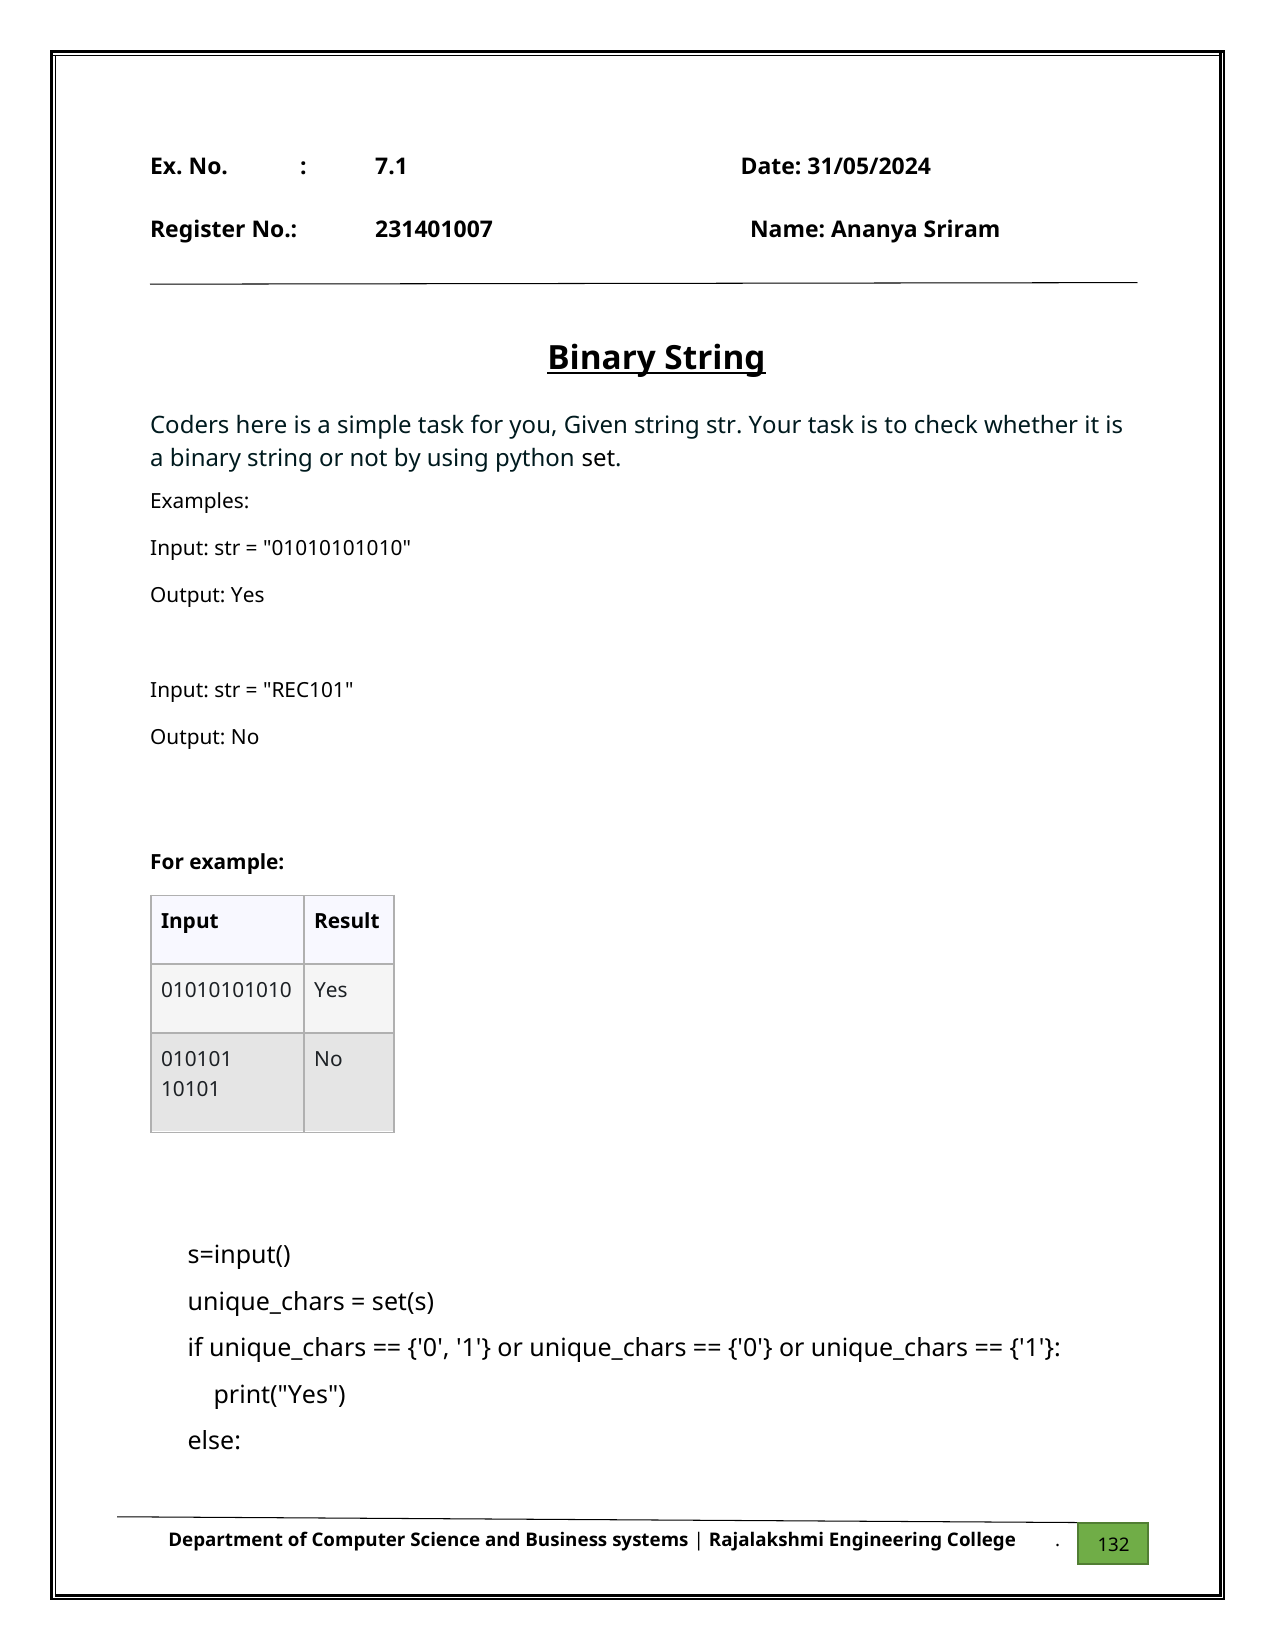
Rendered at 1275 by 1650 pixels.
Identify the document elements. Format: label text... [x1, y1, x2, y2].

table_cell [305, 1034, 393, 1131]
text Ex. No. : 7.1 Date: 31/05/2024 [150, 150, 1125, 181]
text Input: str = "REC101" [150, 675, 1125, 704]
text Examples: [150, 486, 1125, 514]
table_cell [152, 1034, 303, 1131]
text Binary String [187, 334, 1125, 379]
text Register No.: 231401007 Name: Ananya Sriram [150, 213, 1125, 244]
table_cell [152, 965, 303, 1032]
text s=input() [187, 1237, 1125, 1271]
text Output: No [150, 722, 1125, 751]
text unique_chars = set(s) [187, 1283, 1125, 1317]
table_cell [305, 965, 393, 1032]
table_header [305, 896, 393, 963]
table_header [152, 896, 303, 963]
text Input: str = "01010101010" [150, 533, 1125, 562]
text if unique_chars == {'0', '1'} or unique_chars == {'0'} or unique_chars == {'1'}: [187, 1330, 1125, 1364]
text print("Yes") [187, 1376, 1125, 1411]
text else: [187, 1423, 1125, 1457]
text For example: [150, 847, 1125, 876]
text Output: Yes [150, 581, 1125, 609]
text Coders here is a simple task for you, Given string str. Your task is to check whether it is a binary string or not by using python set. [150, 408, 1125, 473]
